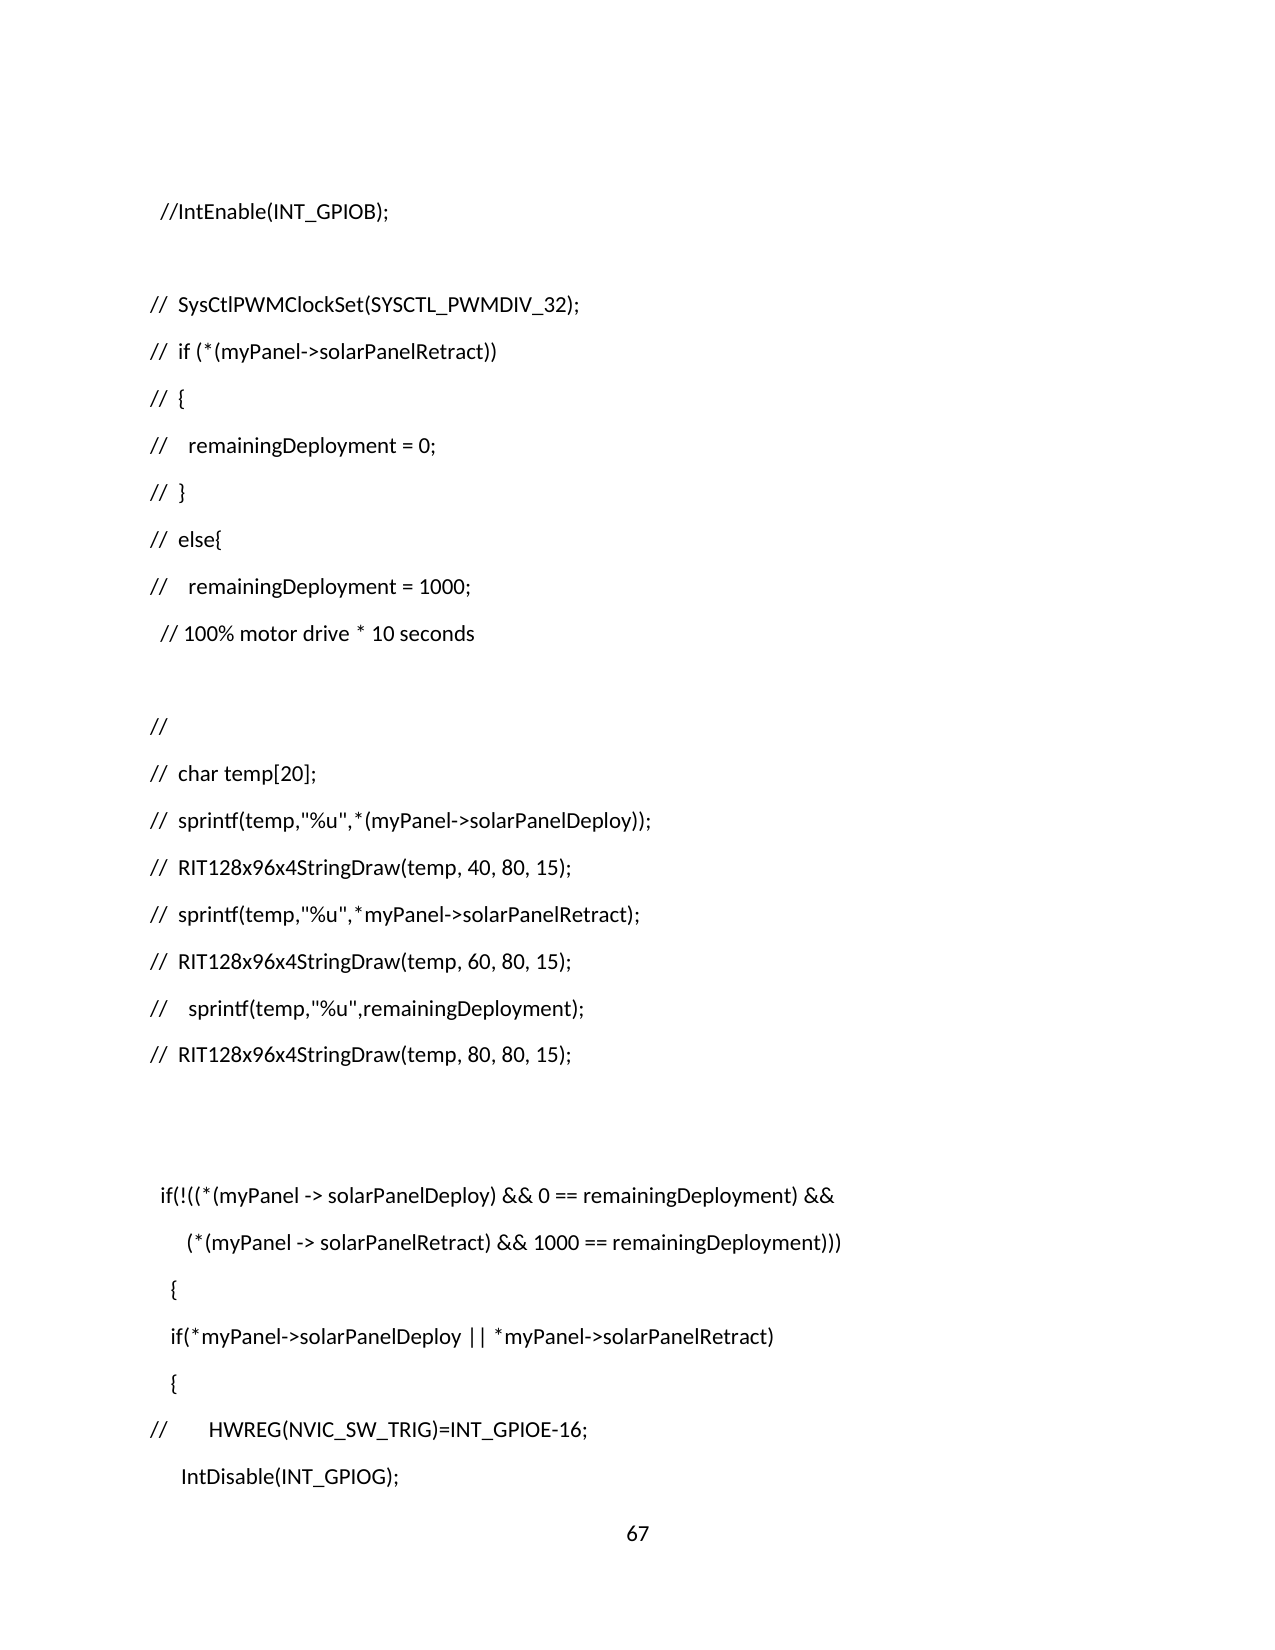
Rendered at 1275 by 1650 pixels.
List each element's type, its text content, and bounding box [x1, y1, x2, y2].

text { [150, 1275, 1125, 1303]
text // if (*(myPanel->solarPanelRetract)) [150, 337, 1125, 366]
text //IntEnable(INT_GPIOB); [150, 197, 1125, 225]
text // sprintf(temp,"%u",*(myPanel->solarPanelDeploy)); [150, 806, 1125, 834]
text IntDisable(INT_GPIOG); [150, 1462, 1125, 1491]
text // remainingDeployment = 0; [150, 431, 1125, 459]
text // RIT128x96x4StringDraw(temp, 40, 80, 15); [150, 853, 1125, 881]
text // } [150, 478, 1125, 506]
text // sprintf(temp,"%u",*myPanel->solarPanelRetract); [150, 900, 1125, 928]
text if(*myPanel->solarPanelDeploy || *myPanel->solarPanelRetract) [150, 1322, 1125, 1350]
text // 100% motor drive * 10 seconds [150, 619, 1125, 647]
text if(!((*(myPanel -> solarPanelDeploy) && 0 == remainingDeployment) && [150, 1181, 1125, 1209]
text { [150, 1369, 1125, 1397]
text // SysCtlPWMClockSet(SYSCTL_PWMDIV_32); [150, 291, 1125, 319]
text // remainingDeployment = 1000; [150, 572, 1125, 600]
text // [150, 712, 1125, 741]
text // sprintf(temp,"%u",remainingDeployment); [150, 994, 1125, 1022]
text // { [150, 384, 1125, 412]
text // else{ [150, 525, 1125, 553]
text // HWREG(NVIC_SW_TRIG)=INT_GPIOE-16; [150, 1416, 1125, 1444]
text // RIT128x96x4StringDraw(temp, 60, 80, 15); [150, 947, 1125, 975]
text // RIT128x96x4StringDraw(temp, 80, 80, 15); [150, 1041, 1125, 1069]
text (*(myPanel -> solarPanelRetract) && 1000 == remainingDeployment))) [150, 1228, 1125, 1256]
text // char temp[20]; [150, 759, 1125, 787]
